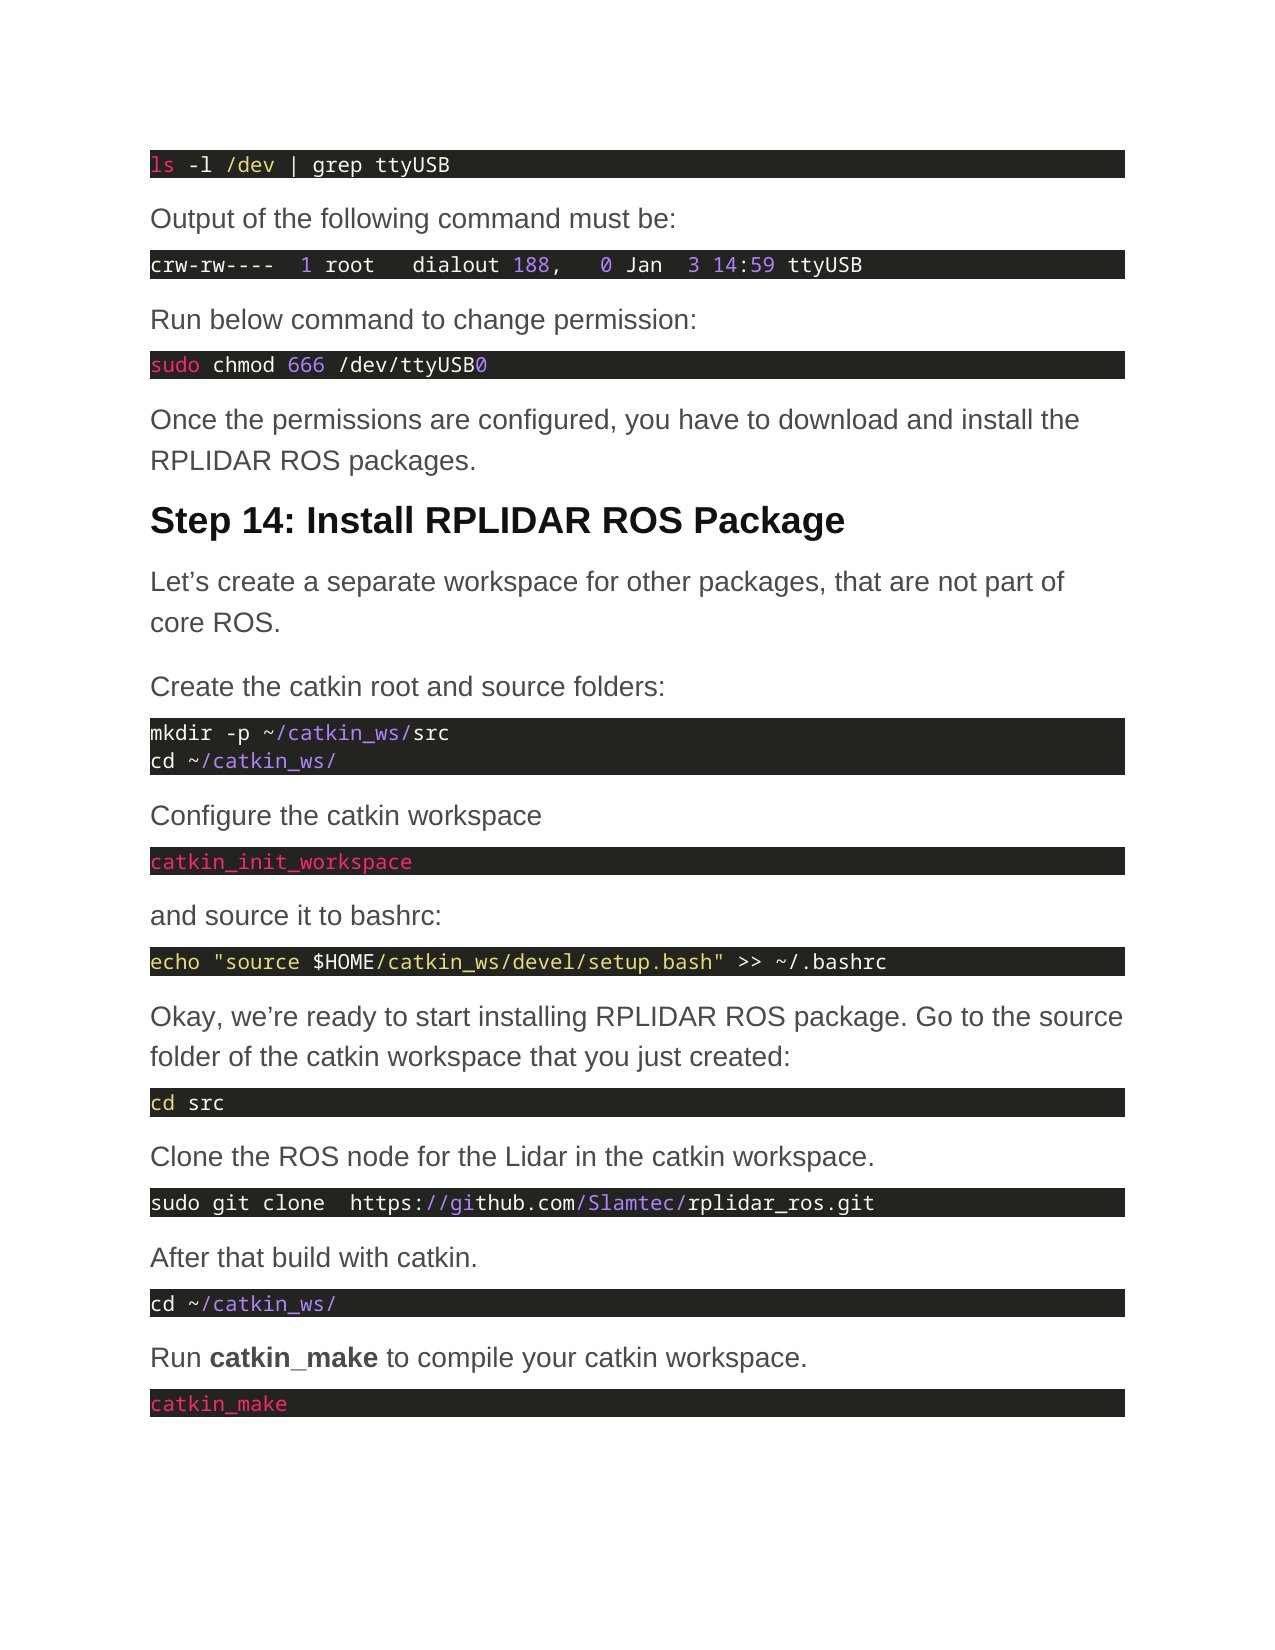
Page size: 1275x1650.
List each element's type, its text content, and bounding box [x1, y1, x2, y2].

text Run catkin_make to compile your catkin workspace. [150, 1333, 1125, 1373]
text After that build with catkin. [150, 1232, 1125, 1273]
text ls -l /dev | grep ttyUSB [150, 150, 1125, 178]
text cd ~/catkin_ws/ [150, 1289, 1125, 1317]
text Okay, we’re ready to start installing RPLIDAR ROS package. Go to the source folder of the catkin workspace that you just created: [150, 991, 1125, 1072]
text catkin_make [150, 1389, 1125, 1417]
text Clone the ROS node for the Lidar in the catkin workspace. [150, 1132, 1125, 1173]
text Configure the catkin workspace [150, 791, 1125, 831]
text Once the permissions are configured, you have to download and install the RPLIDAR ROS packages. [150, 395, 1125, 476]
text Create the catkin root and source folders: [150, 662, 1125, 702]
text catkin_init_workspace [150, 847, 1125, 875]
text Output of the following command must be: [150, 194, 1125, 235]
text Step 14: Install RPLIDAR ROS Package [150, 492, 1125, 542]
text cd src [150, 1088, 1125, 1117]
text sudo git clone https://github.com/Slamtec/rplidar_ros.git [150, 1188, 1125, 1217]
text Run below command to change permission: [150, 294, 1125, 335]
text and source it to bashrc: [150, 891, 1125, 932]
text mkdir -p ~/catkin_ws/src cd ~/catkin_ws/ [150, 718, 1125, 775]
text Let’s create a separate workspace for other packages, that are not part of core ROS. [150, 557, 1125, 638]
text sudo chmod 666 /dev/ttyUSB0 [150, 351, 1125, 379]
text crw-rw---- 1 root dialout 188, 0 Jan 3 14:59 ttyUSB [150, 250, 1125, 279]
text echo "source $HOME/catkin_ws/devel/setup.bash" >> ~/.bashrc [150, 947, 1125, 976]
